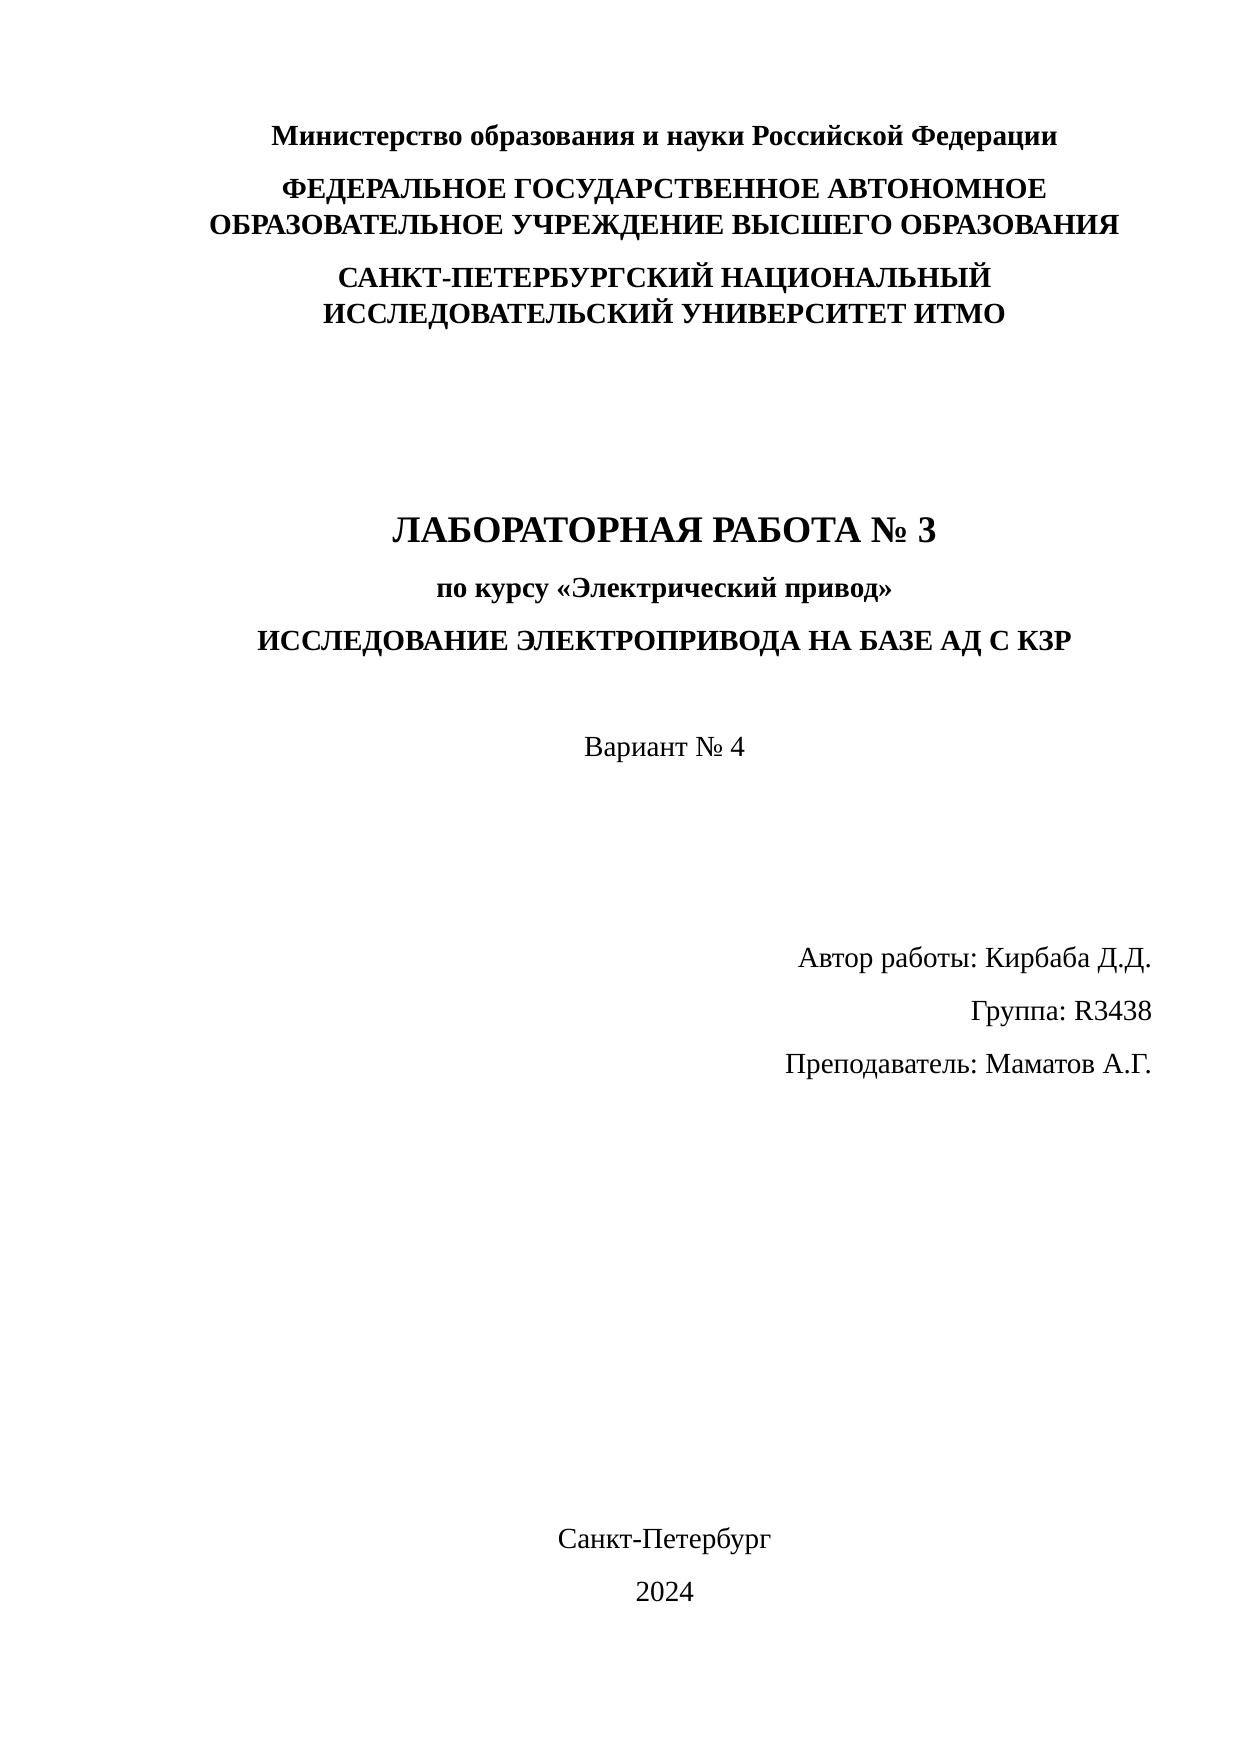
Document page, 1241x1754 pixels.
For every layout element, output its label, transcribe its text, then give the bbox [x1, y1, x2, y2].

text САНКТ-ПЕТЕРБУРГСКИЙ НАЦИОНАЛЬНЫЙ ИССЛЕДОВАТЕЛЬСКИЙ УНИВЕРСИТЕТ ИТМО [177, 260, 1152, 329]
text по курсу «Электрический привод» [177, 571, 1152, 604]
text Министерство образования и науки Российской Федерации [177, 118, 1152, 152]
text Преподаватель: Маматов А.Г. [177, 1046, 1152, 1079]
text 2024 [177, 1574, 1152, 1607]
text Санкт-Петербург [177, 1521, 1152, 1555]
text Группа: R3438 [177, 993, 1152, 1027]
text ИССЛЕДОВАНИЕ ЭЛЕКТРОПРИВОДА НА БАЗЕ АД С КЗР [177, 623, 1152, 657]
text ФЕДЕРАЛЬНОЕ ГОСУДАРСТВЕННОЕ АВТОНОМНОЕ ОБРАЗОВАТЕЛЬНОЕ УЧРЕЖДЕНИЕ ВЫСШЕГО ОБРАЗОВАНИЯ [177, 171, 1152, 241]
text Вариант № 4 [177, 729, 1152, 762]
text Автор работы: Кирбаба Д.Д. [177, 940, 1152, 974]
text ЛАБОРАТОРНАЯ РАБОТА № 3 [177, 507, 1152, 550]
